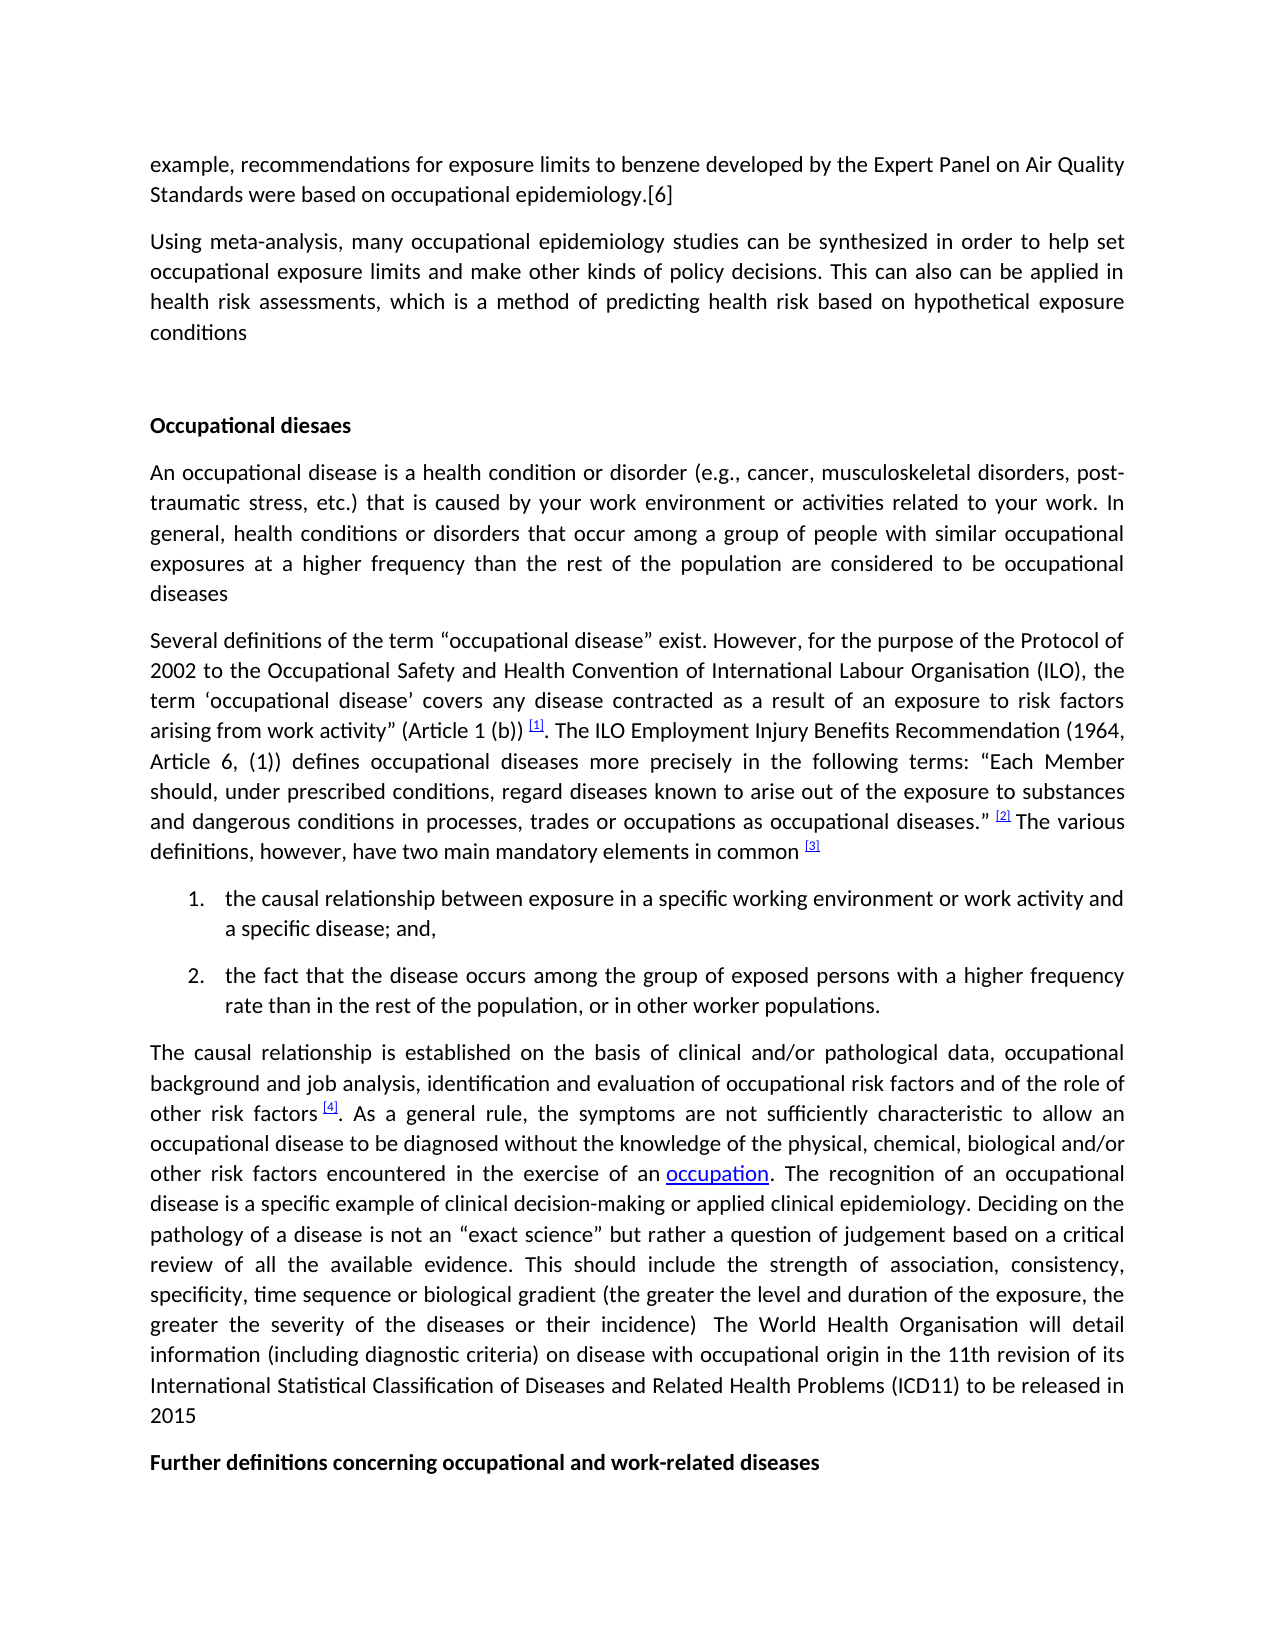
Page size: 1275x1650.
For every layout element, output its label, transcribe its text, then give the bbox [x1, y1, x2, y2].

text Using meta-analysis, many occupational epidemiology studies can be synthesized in order to help set occupational exposure limits and make other kinds of policy decisions. This can also can be applied in health risk assessments, which is a method of predicting health risk based on hypothetical exposure conditions [150, 227, 1125, 346]
text An occupational disease is a health condition or disorder (e.g., cancer, musculoskeletal disorders, post-traumatic stress, etc.) that is caused by your work environment or activities related to your work. In general, health conditions or disorders that occur among a group of people with similar occupational exposures at a higher frequency than the rest of the population are considered to be occupational diseases [150, 458, 1125, 607]
text Further definitions concerning occupational and work-related diseases [150, 1448, 1125, 1476]
list the fact that the disease occurs among the group of exposed persons with a higher frequency rate than in the rest of the population, or in other worker populations. [187, 961, 1125, 1020]
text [150, 150, 1125, 208]
text Occupational diesaes [150, 411, 1125, 439]
text The causal relationship is established on the basis of clinical and/or pathological data, occupational background and job analysis, identification and evaluation of occupational risk factors and of the role of other risk factors [4]. As a general rule, the symptoms are not sufficiently characteristic to allow an occupational disease to be diagnosed without the knowledge of the physical, chemical, biological and/or other risk factors encountered in the exercise of an occupation. The recognition of an occupational disease is a specific example of clinical decision-making or applied clinical epidemiology. Deciding on the pathology of a disease is not an “exact science” but rather a question of judgement based on a critical review of all the available evidence. This should include the strength of association, consistency, specificity, time sequence or biological gradient (the greater the level and duration of the exposure, the greater the severity of the diseases or their incidence) The World Health Organisation will detail information (including diagnostic criteria) on disease with occupational origin in the 11th revision of its International Statistical Classification of Diseases and Related Health Problems (ICD11) to be released in 2015 [150, 1038, 1125, 1429]
list the causal relationship between exposure in a specific working environment or work activity and a specific disease; and, [187, 884, 1125, 943]
text Several definitions of the term “occupational disease” exist. However, for the purpose of the Protocol of 2002 to the Occupational Safety and Health Convention of International Labour Organisation (ILO), the term ‘occupational disease’ covers any disease contracted as a result of an exposure to risk factors arising from work activity” (Article 1 (b)) [1]. The ILO Employment Injury Benefits Recommendation (1964, Article 6, (1)) defines occupational diseases more precisely in the following terms: “Each Member should, under prescribed conditions, regard diseases known to arise out of the exposure to substances and dangerous conditions in processes, trades or occupations as occupational diseases.” [2] The various definitions, however, have two main mandatory elements in common [3] [150, 626, 1125, 866]
